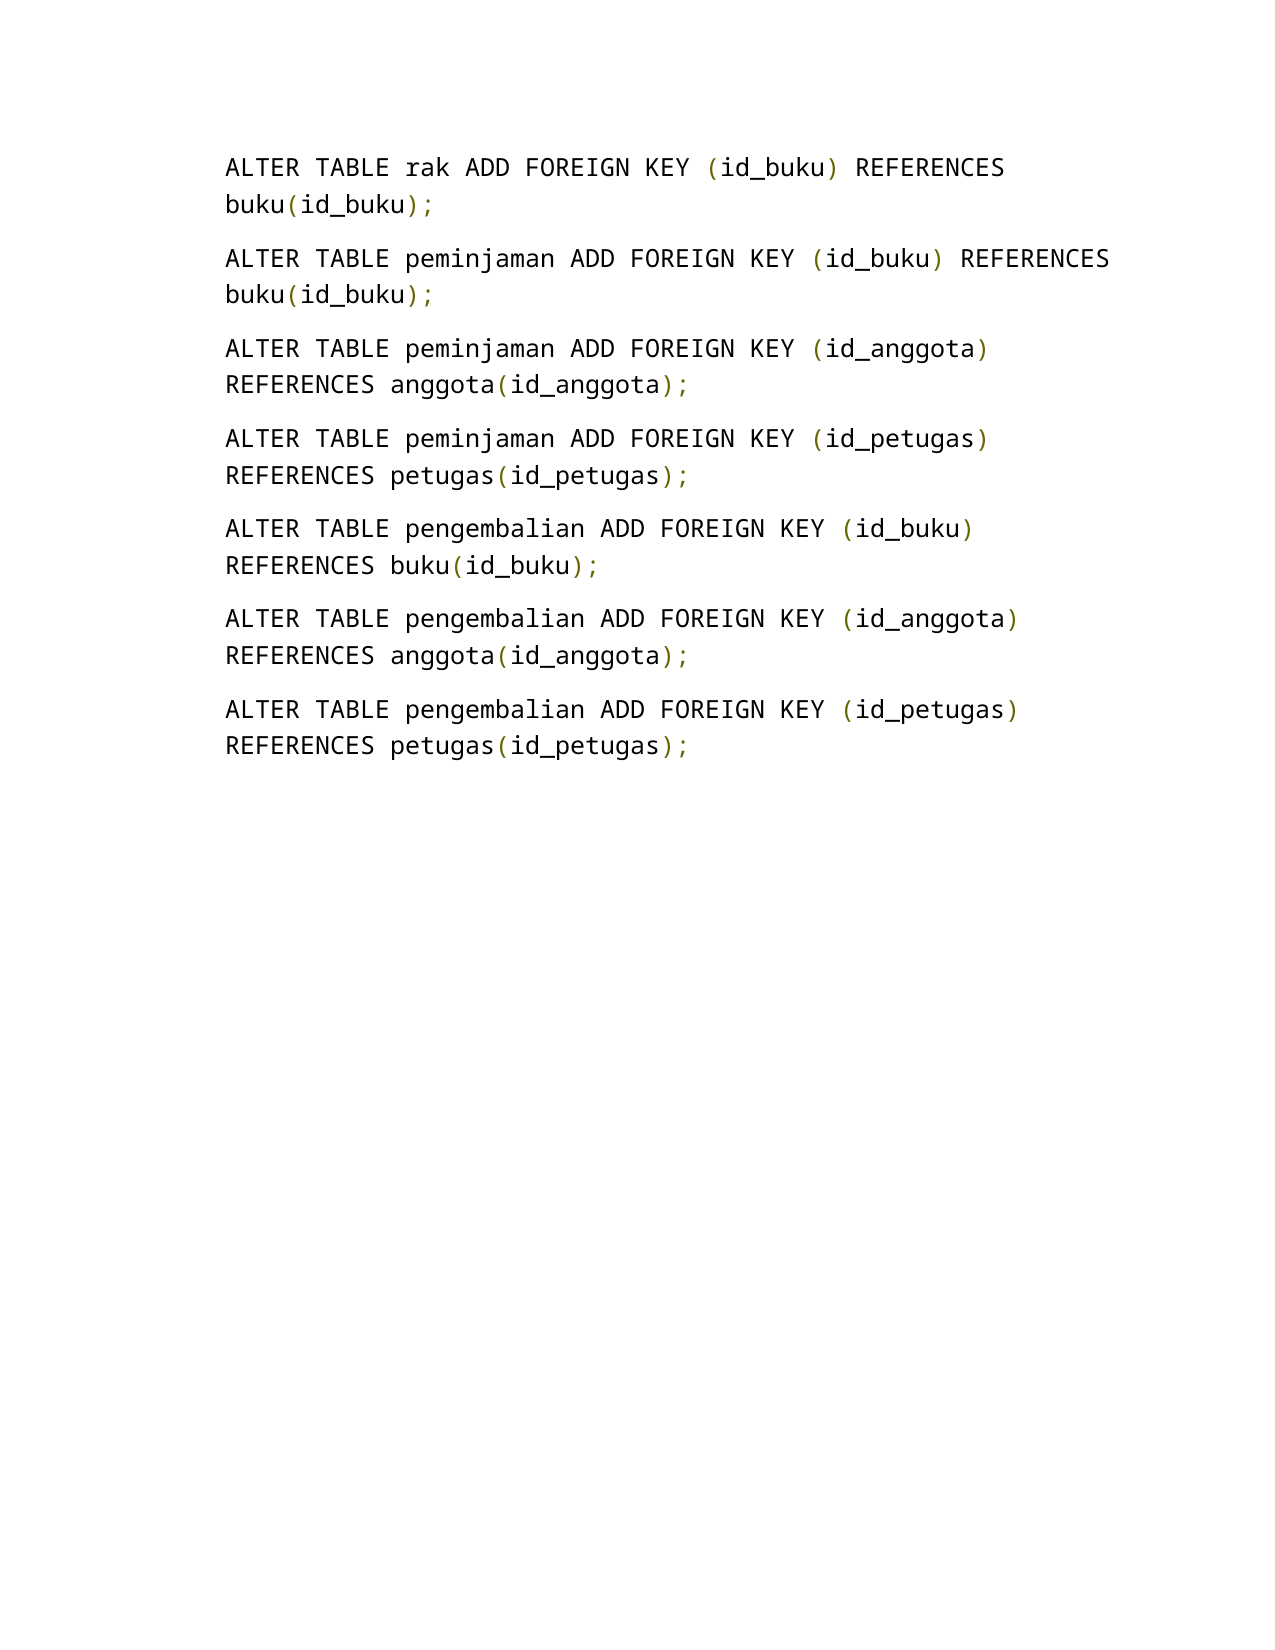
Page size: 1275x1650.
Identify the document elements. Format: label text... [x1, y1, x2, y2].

text ALTER TABLE peminjaman ADD FOREIGN KEY (id_anggota) REFERENCES anggota(id_anggota); [225, 330, 1125, 401]
text ALTER TABLE pengembalian ADD FOREIGN KEY (id_buku) REFERENCES buku(id_buku); [225, 511, 1125, 582]
text ALTER TABLE rak ADD FOREIGN KEY (id_buku) REFERENCES buku(id_buku); [225, 150, 1125, 221]
text ALTER TABLE peminjaman ADD FOREIGN KEY (id_buku) REFERENCES buku(id_buku); [225, 240, 1125, 311]
text ALTER TABLE peminjaman ADD FOREIGN KEY (id_petugas) REFERENCES petugas(id_petugas); [225, 421, 1125, 491]
text ALTER TABLE pengembalian ADD FOREIGN KEY (id_anggota) REFERENCES anggota(id_anggota); [225, 601, 1125, 672]
text ALTER TABLE pengembalian ADD FOREIGN KEY (id_petugas) REFERENCES petugas(id_petugas); [225, 691, 1125, 762]
